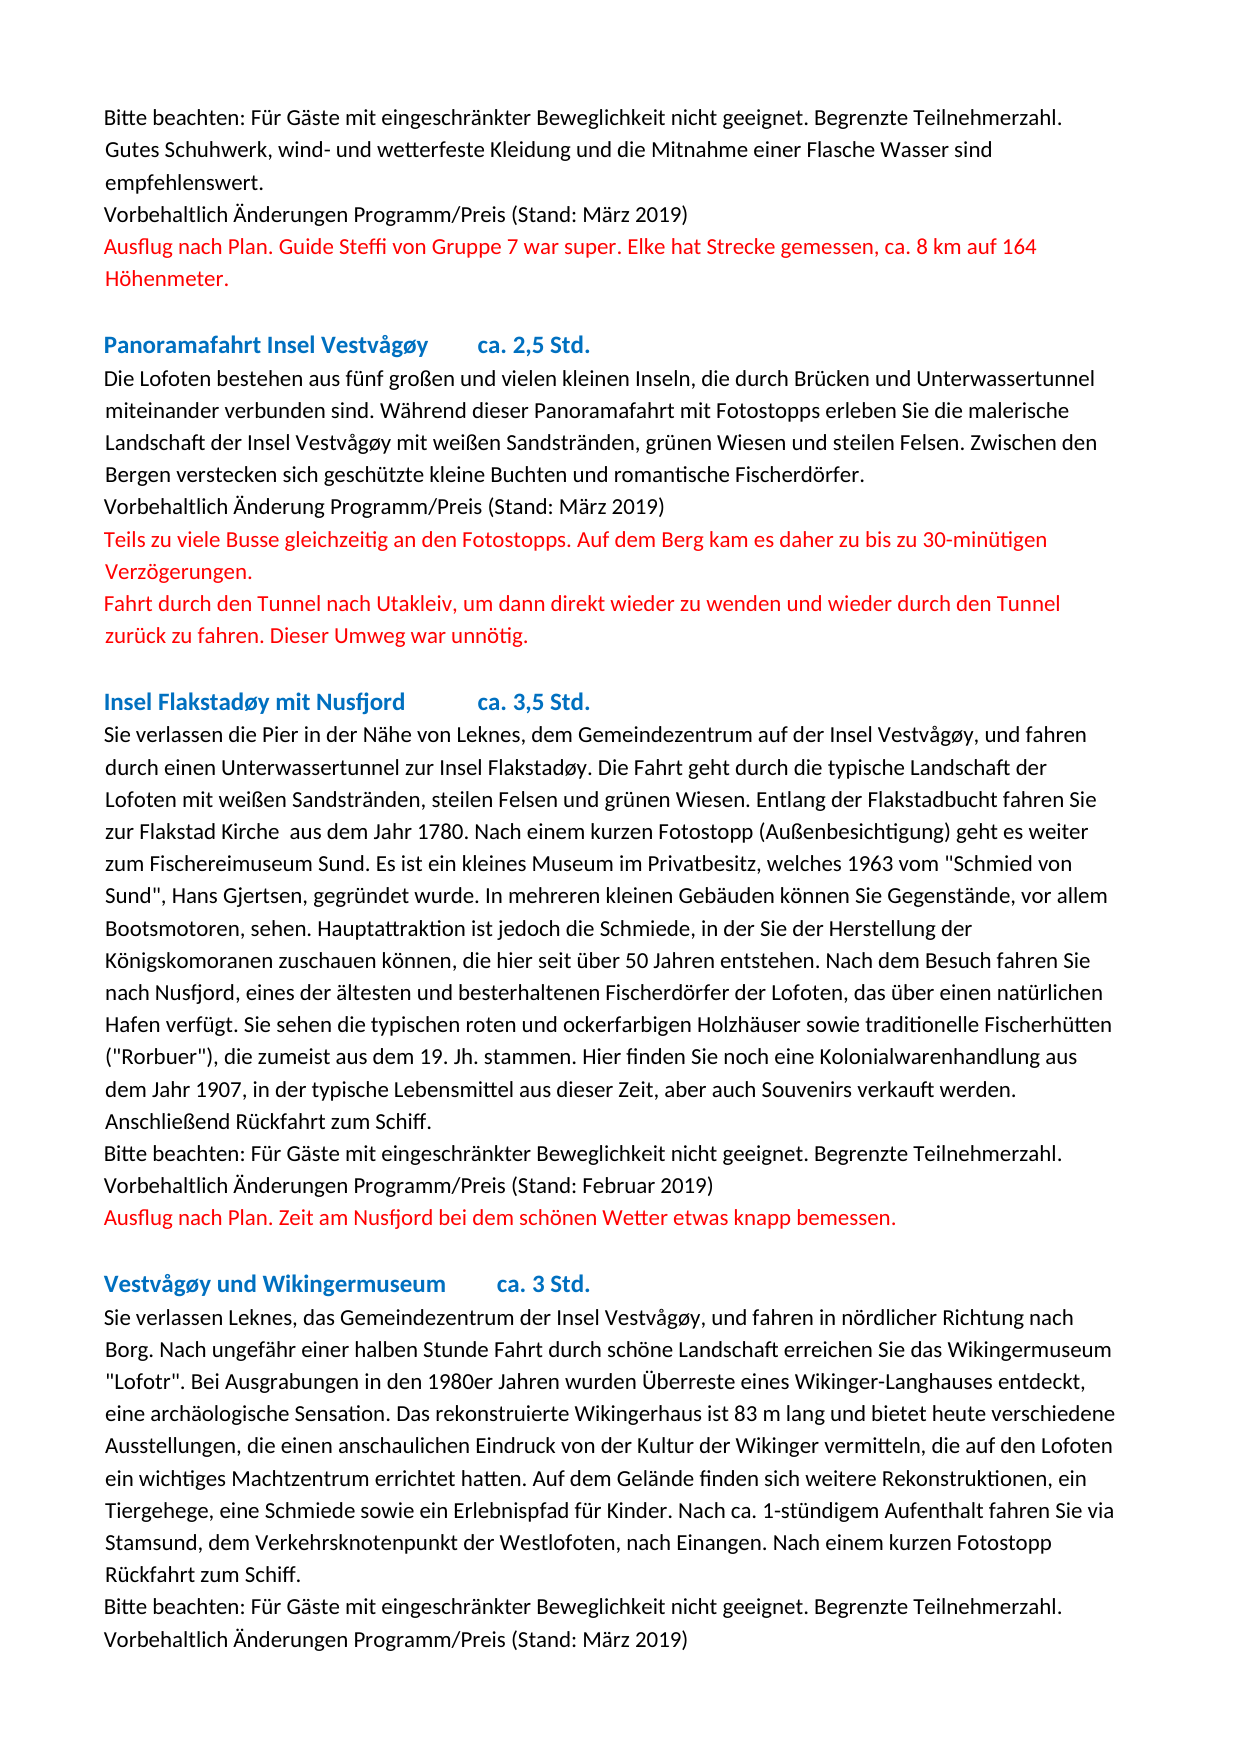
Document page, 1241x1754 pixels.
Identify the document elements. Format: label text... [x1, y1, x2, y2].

text Teils zu viele Busse gleichzeitig an den Fotostopps. Auf dem Berg kam es daher zu bis zu 30-minütigen Verzögerungen. [103, 525, 1122, 585]
text Sie verlassen Leknes, das Gemeindezentrum der Insel Vestvågøy, und fahren in nördlicher Richtung nach Borg. Nach ungefähr einer halben Stunde Fahrt durch schöne Landschaft erreichen Sie das Wikingermuseum "Lofotr". Bei Ausgrabungen in den 1980er Jahren wurden Überreste eines Wikinger-Langhauses entdeckt, eine archäologische Sensation. Das rekonstruierte Wikingerhaus ist 83 m lang und bietet heute verschiedene Ausstellungen, die einen anschaulichen Eindruck von der Kultur der Wikinger vermitteln, die auf den Lofoten ein wichtiges Machtzentrum errichtet hatten. Auf dem Gelände finden sich weitere Rekonstruktionen, ein Tiergehege, eine Schmiede sowie ein Erlebnispfad für Kinder. Nach ca. 1-stündigem Aufenthalt fahren Sie via Stamsund, dem Verkehrsknotenpunkt der Westlofoten, nach Einangen. Nach einem kurzen Fotostopp Rückfahrt zum Schiff. [103, 1303, 1122, 1588]
text Bitte beachten: Für Gäste mit eingeschränkter Beweglichkeit nicht geeignet. Begrenzte Teilnehmerzahl. [103, 1139, 1122, 1167]
text Panoramafahrt Insel Vestvågøy ca. 2,5 Std. [103, 329, 1122, 359]
text Die Lofoten bestehen aus fünf großen und vielen kleinen Inseln, die durch Brücken und Unterwassertunnel miteinander verbunden sind. Während dieser Panoramafahrt mit Fotostopps erleben Sie die malerische Landschaft der Insel Vestvågøy mit weißen Sandstränden, grünen Wiesen und steilen Felsen. Zwischen den Bergen verstecken sich geschützte kleine Buchten und romantische Fischerdörfer. [103, 364, 1122, 488]
text Vestvågøy und Wikingermuseum ca. 3 Std. [103, 1268, 1122, 1298]
text Sie verlassen die Pier in der Nähe von Leknes, dem Gemeindezentrum auf der Insel Vestvågøy, und fahren durch einen Unterwassertunnel zur Insel Flakstadøy. Die Fahrt geht durch die typische Landschaft der Lofoten mit weißen Sandstränden, steilen Felsen und grünen Wiesen. Entlang der Flakstadbucht fahren Sie zur Flakstad Kirche aus dem Jahr 1780. Nach einem kurzen Fotostopp (Außenbesichtigung) geht es weiter zum Fischereimuseum Sund. Es ist ein kleines Museum im Privatbesitz, welches 1963 vom "Schmied von Sund", Hans Gjertsen, gegründet wurde. In mehreren kleinen Gebäuden können Sie Gegenstände, vor allem Bootsmotoren, sehen. Hauptattraktion ist jedoch die Schmiede, in der Sie der Herstellung der Königskomoranen zuschauen können, die hier seit über 50 Jahren entstehen. Nach dem Besuch fahren Sie nach Nusfjord, eines der ältesten und besterhaltenen Fischerdörfer der Lofoten, das über einen natürlichen Hafen verfügt. Sie sehen die typischen roten und ockerfarbigen Holzhäuser sowie traditionelle Fischerhütten ("Rorbuer"), die zumeist aus dem 19. Jh. stammen. Hier finden Sie noch eine Kolonialwarenhandlung aus dem Jahr 1907, in der typische Lebensmittel aus dieser Zeit, aber auch Souvenirs verkauft werden. Anschließend Rückfahrt zum Schiff. [103, 721, 1122, 1135]
text Vorbehaltlich Änderungen Programm/Preis (Stand: März 2019) [103, 200, 1122, 228]
text Vorbehaltlich Änderungen Programm/Preis (Stand: Februar 2019) [103, 1171, 1122, 1199]
text Ausflug nach Plan. Zeit am Nusfjord bei dem schönen Wetter etwas knapp bemessen. [103, 1203, 1122, 1231]
text Bitte beachten: Für Gäste mit eingeschränkter Beweglichkeit nicht geeignet. Begrenzte Teilnehmerzahl. [103, 1592, 1122, 1621]
text Bitte beachten: Für Gäste mit eingeschränkter Beweglichkeit nicht geeignet. Begrenzte Teilnehmerzahl. Gutes Schuhwerk, wind- und wetterfeste Kleidung und die Mitnahme einer Flasche Wasser sind empfehlenswert. [103, 103, 1122, 196]
text Fahrt durch den Tunnel nach Utakleiv, um dann direkt wieder zu wenden und wieder durch den Tunnel zurück zu fahren. Dieser Umweg war unnötig. [103, 589, 1122, 649]
text Vorbehaltlich Änderungen Programm/Preis (Stand: März 2019) [103, 1625, 1122, 1653]
text Ausflug nach Plan. Guide Steffi von Gruppe 7 war super. Elke hat Strecke gemessen, ca. 8 km auf 164 Höhenmeter. [103, 232, 1122, 292]
text Vorbehaltlich Änderung Programm/Preis (Stand: März 2019) [103, 492, 1122, 521]
text Insel Flakstadøy mit Nusfjord ca. 3,5 Std. [103, 686, 1122, 716]
